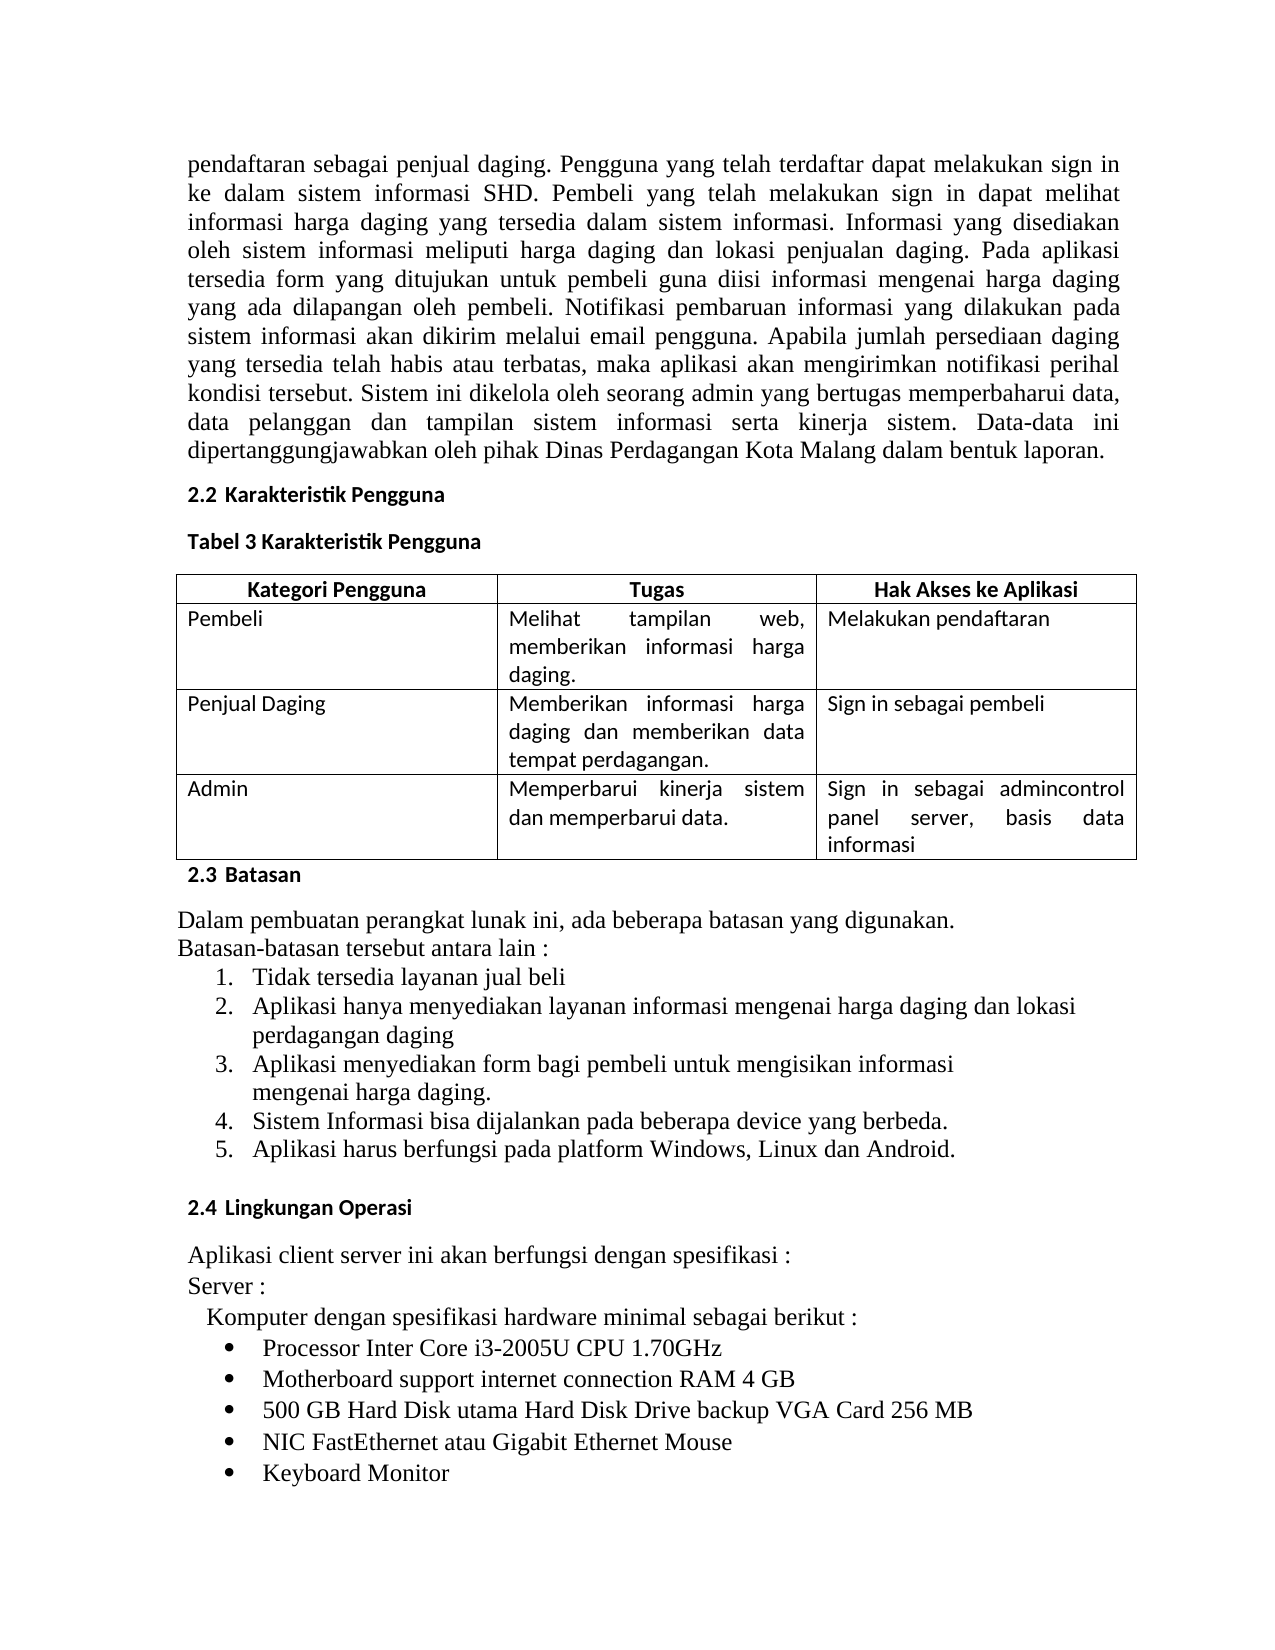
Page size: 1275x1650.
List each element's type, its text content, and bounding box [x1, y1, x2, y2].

list Aplikasi menyediakan form bagi pembeli untuk mengisikan informasi mengenai harga daging. [215, 1050, 1029, 1106]
table_cell Melihat tampilan web, memberikan informasi harga daging. [498, 604, 816, 688]
list Lingkungan Operasi [187, 1193, 1125, 1222]
table_cell Penjual Daging [177, 690, 497, 773]
list 500 GB Hard Disk utama Hard Disk Drive backup VGA Card 256 MB [225, 1396, 1125, 1424]
list Processor Inter Core i3-2005U CPU 1.70GHz [225, 1333, 1125, 1362]
text Aplikasi client server ini akan berfungsi dengan spesifikasi : [187, 1240, 1125, 1269]
table_cell Sign in sebagai pembeli [817, 690, 1136, 773]
list Aplikasi harus berfungsi pada platform Windows, Linux dan Android. [215, 1134, 1125, 1163]
table_cell Melakukan pendaftaran [817, 604, 1136, 688]
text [187, 150, 1121, 464]
list Karakteristik Pengguna [187, 481, 1125, 508]
table_header Kategori Pengguna [177, 575, 497, 603]
table_header Hak Akses ke Aplikasi [817, 575, 1136, 603]
table_cell Pembeli [177, 604, 497, 688]
list Tidak tersedia layanan jual beli [215, 962, 1125, 991]
list Batasan [187, 860, 1125, 888]
list NIC FastEthernet atau Gigabit Ethernet Mouse [225, 1427, 1125, 1455]
list Keyboard Monitor [225, 1458, 1125, 1486]
table_cell Admin [177, 775, 497, 859]
table_header Tugas [498, 575, 816, 603]
text Komputer dengan spesifikasi hardware minimal sebagai berikut : [206, 1302, 1125, 1331]
text Dalam pembuatan perangkat lunak ini, ada beberapa batasan yang digunakan. Batasan-batasan tersebut antara lain : [177, 907, 1042, 962]
table_cell Memperbarui kinerja sistem dan memperbarui data. [498, 775, 816, 859]
text Tabel 3 Karakteristik Pengguna [187, 527, 1125, 555]
text Server : [187, 1271, 1125, 1300]
table_cell Sign in sebagai admincontrol panel server, basis data informasi [817, 775, 1136, 859]
list Sistem Informasi bisa dijalankan pada beberapa device yang berbeda. [215, 1106, 1125, 1134]
list Motherboard support internet connection RAM 4 GB [225, 1364, 1125, 1393]
table_cell Memberikan informasi harga daging dan memberikan data tempat perdagangan. [498, 690, 816, 773]
list Aplikasi hanya menyediakan layanan informasi mengenai harga daging dan lokasi perdagangan daging [215, 991, 1125, 1049]
